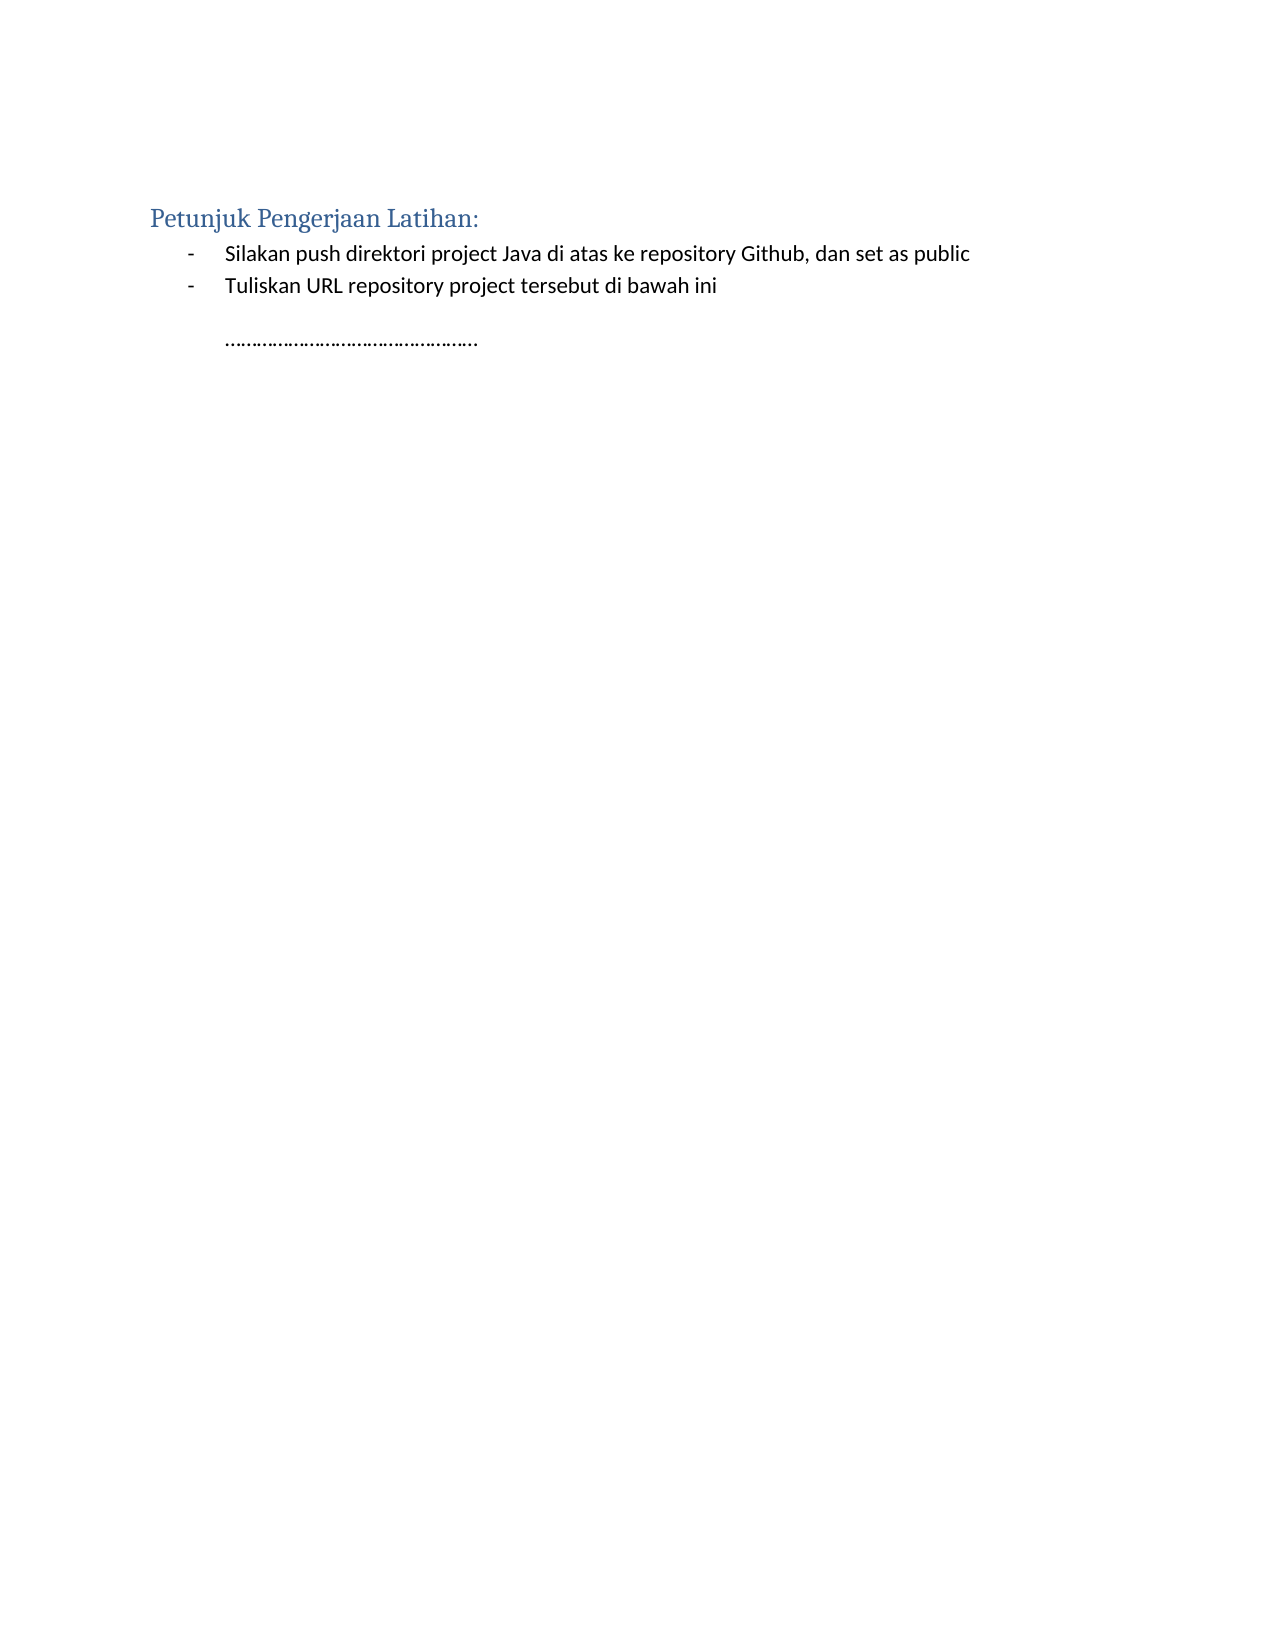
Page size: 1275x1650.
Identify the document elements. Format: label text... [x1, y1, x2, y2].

text ………………………………………… [225, 324, 1125, 352]
subtitle Petunjuk Pengerjaan Latihan: [150, 203, 1125, 234]
list Silakan push direktori project Java di atas ke repository Github, dan set as public [187, 239, 1125, 267]
list Tuliskan URL repository project tersebut di bawah ini [187, 271, 1125, 299]
